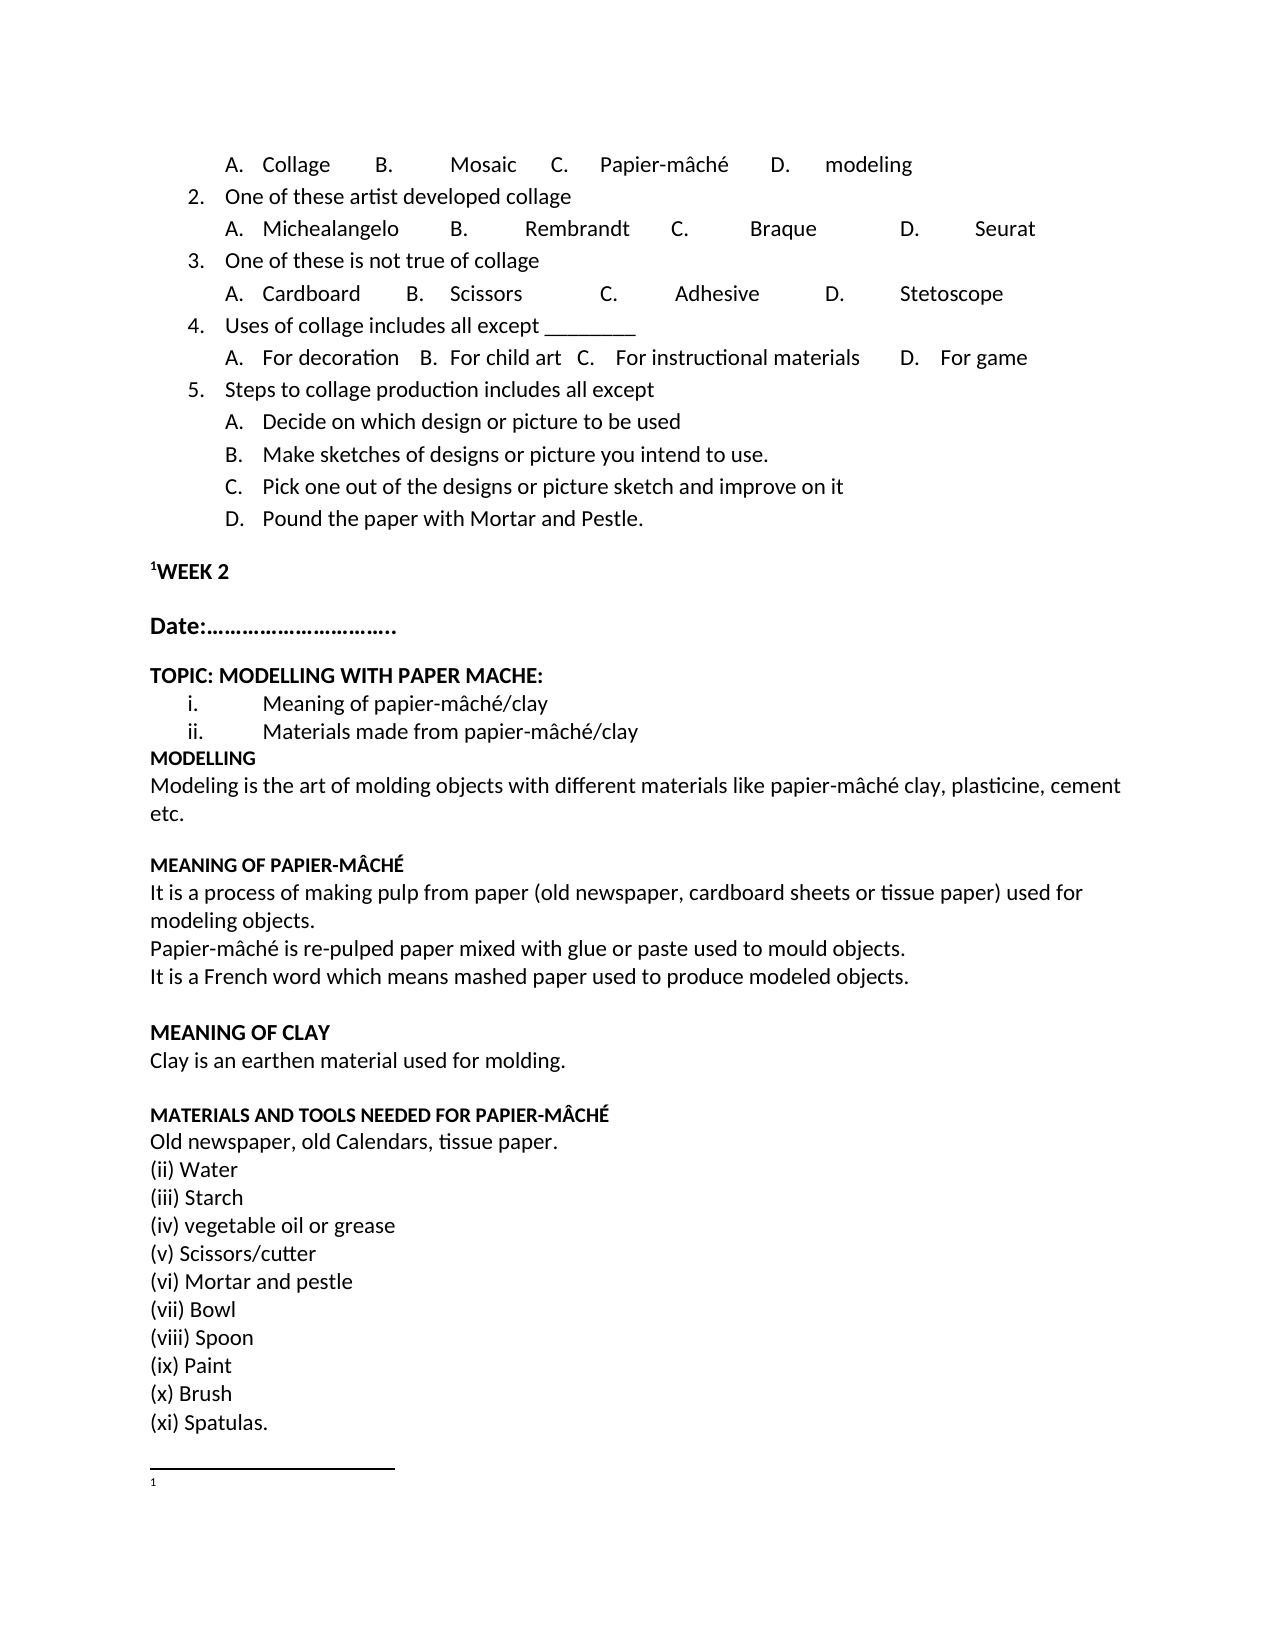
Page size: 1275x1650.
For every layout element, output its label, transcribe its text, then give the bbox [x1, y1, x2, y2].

list Cardboard B. Scissors C. Adhesive D. Stetoscope [225, 279, 1125, 307]
text MEANING OF CLAY [150, 1018, 1125, 1046]
list One of these is not true of collage [187, 247, 1125, 274]
list Decide on which design or picture to be used [225, 407, 1125, 436]
list Pick one out of the designs or picture sketch and improve on it [225, 472, 1125, 500]
list Make sketches of designs or picture you intend to use. [225, 440, 1125, 468]
text (vi) Mortar and pestle [150, 1267, 1125, 1296]
text MATERIALS AND TOOLS NEEDED FOR PAPIER-MÂCHÉ [150, 1102, 1125, 1127]
list Steps to collage production includes all except [187, 375, 1125, 403]
text Clay is an earthen material used for molding. [150, 1046, 1125, 1074]
text Papier-mâché is re-pulped paper mixed with glue or paste used to mould objects. [150, 934, 1125, 962]
list Michealangelo B. Rembrandt C. Braque D. Seurat [225, 214, 1125, 242]
list For decoration B. For child art C. For instructional materials D. For game [225, 343, 1125, 371]
text (iv) vegetable oil or grease [150, 1211, 1125, 1239]
text (xi) Spatulas. [150, 1408, 1125, 1436]
text Date:………………………….. [150, 610, 1125, 641]
text Old newspaper, old Calendars, tissue paper. [150, 1127, 1125, 1155]
text (viii) Spoon [150, 1323, 1125, 1352]
text (ii) Water [150, 1155, 1125, 1183]
text Modeling is the art of molding objects with different materials like papier-mâché clay, plasticine, cement etc. [150, 771, 1125, 827]
text It is a French word which means mashed paper used to produce modeled objects. [150, 962, 1125, 990]
text MEANING OF PAPIER-MÂCHÉ [150, 852, 1125, 878]
text (x) Brush [150, 1379, 1125, 1408]
text TOPIC: MODELLING WITH PAPER MACHE: [150, 661, 1125, 689]
text MODELLING [150, 746, 1125, 771]
text WEEK 2 [150, 557, 1125, 585]
text (v) Scissors/cutter [150, 1239, 1125, 1267]
list Collage B. Mosaic C. Papier-mâché D. modeling [225, 150, 1125, 178]
list Materials made from papier-mâché/clay [187, 717, 1125, 746]
list Meaning of papier-mâché/clay [187, 689, 1125, 717]
list Pound the paper with Mortar and Pestle. [225, 504, 1125, 532]
text (vii) Bowl [150, 1296, 1125, 1323]
text It is a process of making pulp from paper (old newspaper, cardboard sheets or tissue paper) used for modeling objects. [150, 878, 1125, 934]
list Uses of collage includes all except ________ [187, 311, 1125, 339]
text (iii) Starch [150, 1183, 1125, 1211]
list One of these artist developed collage [187, 182, 1125, 210]
text (ix) Paint [150, 1352, 1125, 1379]
